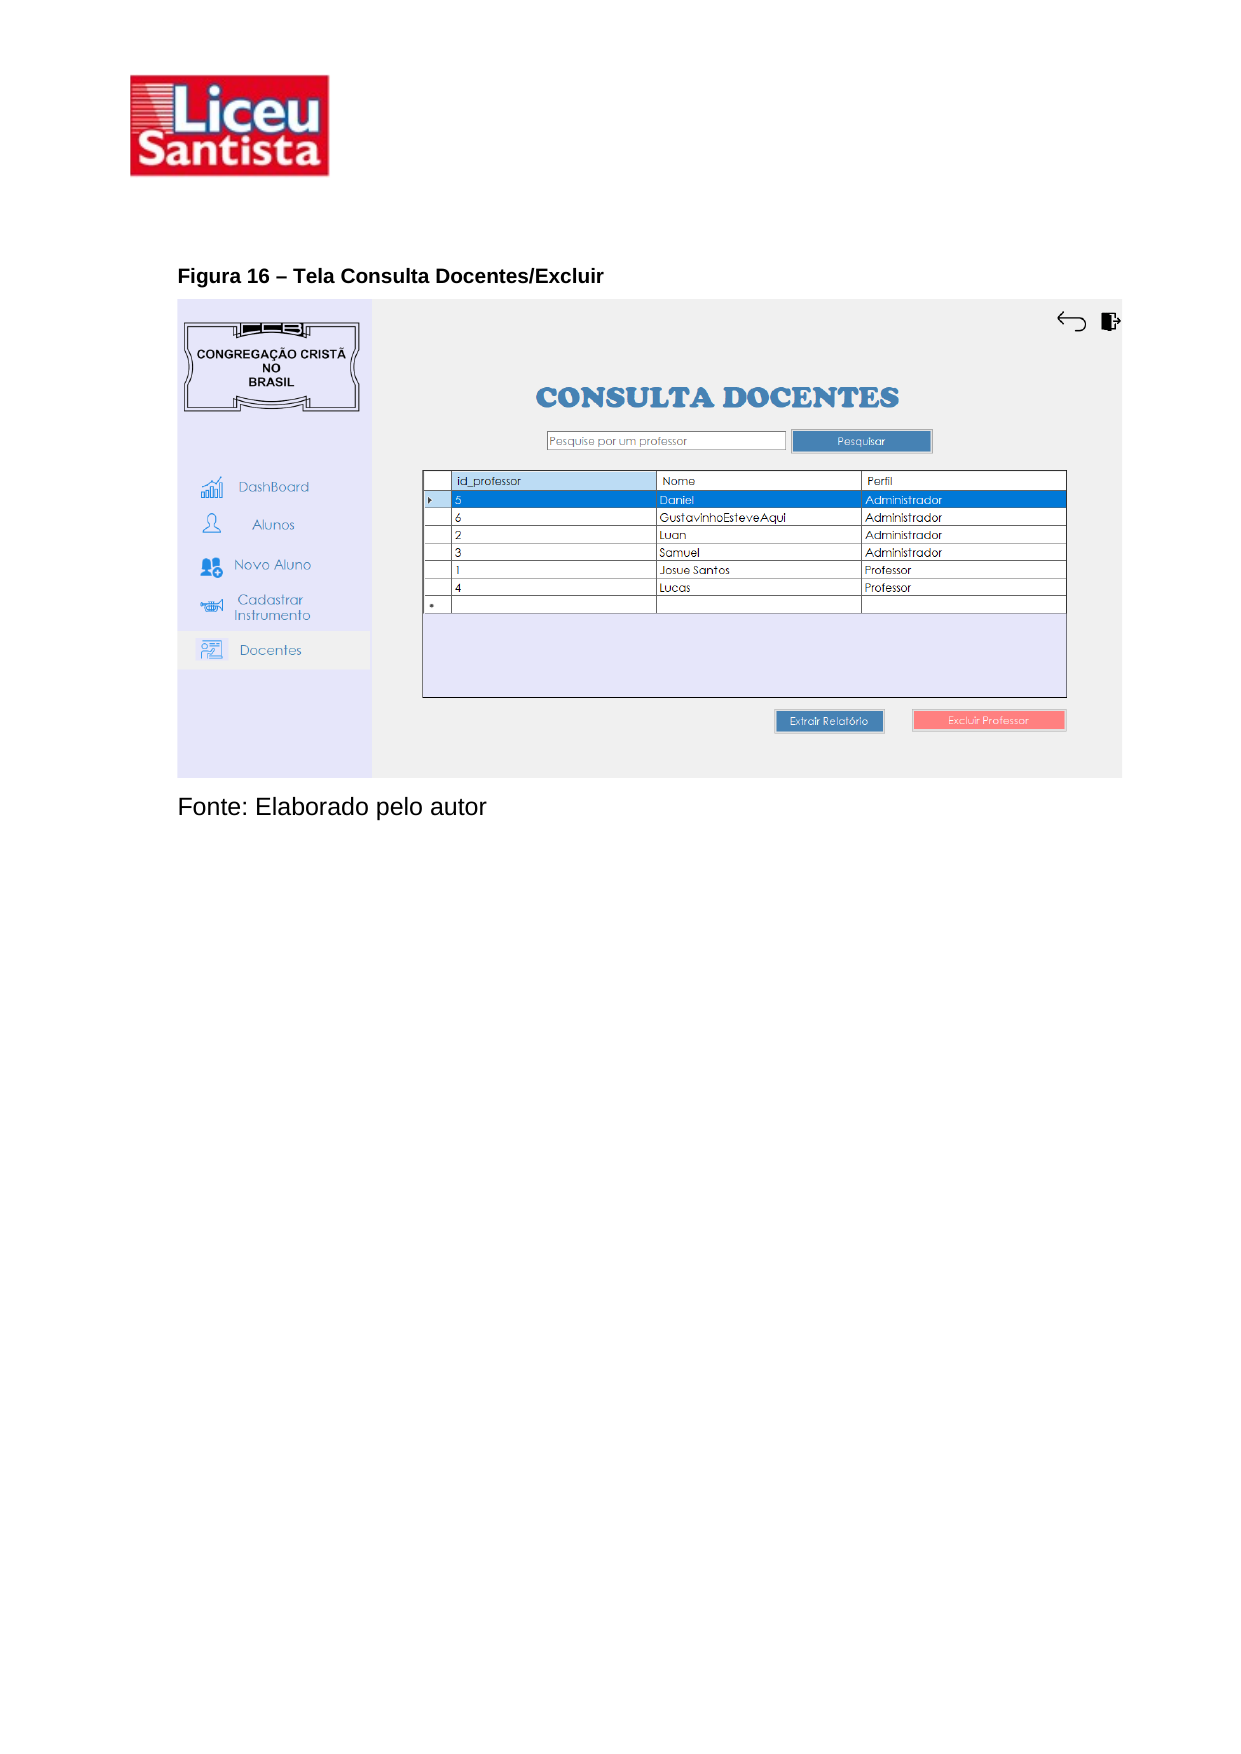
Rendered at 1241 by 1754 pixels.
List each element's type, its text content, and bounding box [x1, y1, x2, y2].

picture [177, 299, 1123, 778]
picture [130, 74, 331, 178]
text Figura 16 – Tela Consulta Docentes/Excluir [177, 263, 1122, 287]
text Fonte: Elaborado pelo autor [177, 791, 1122, 820]
